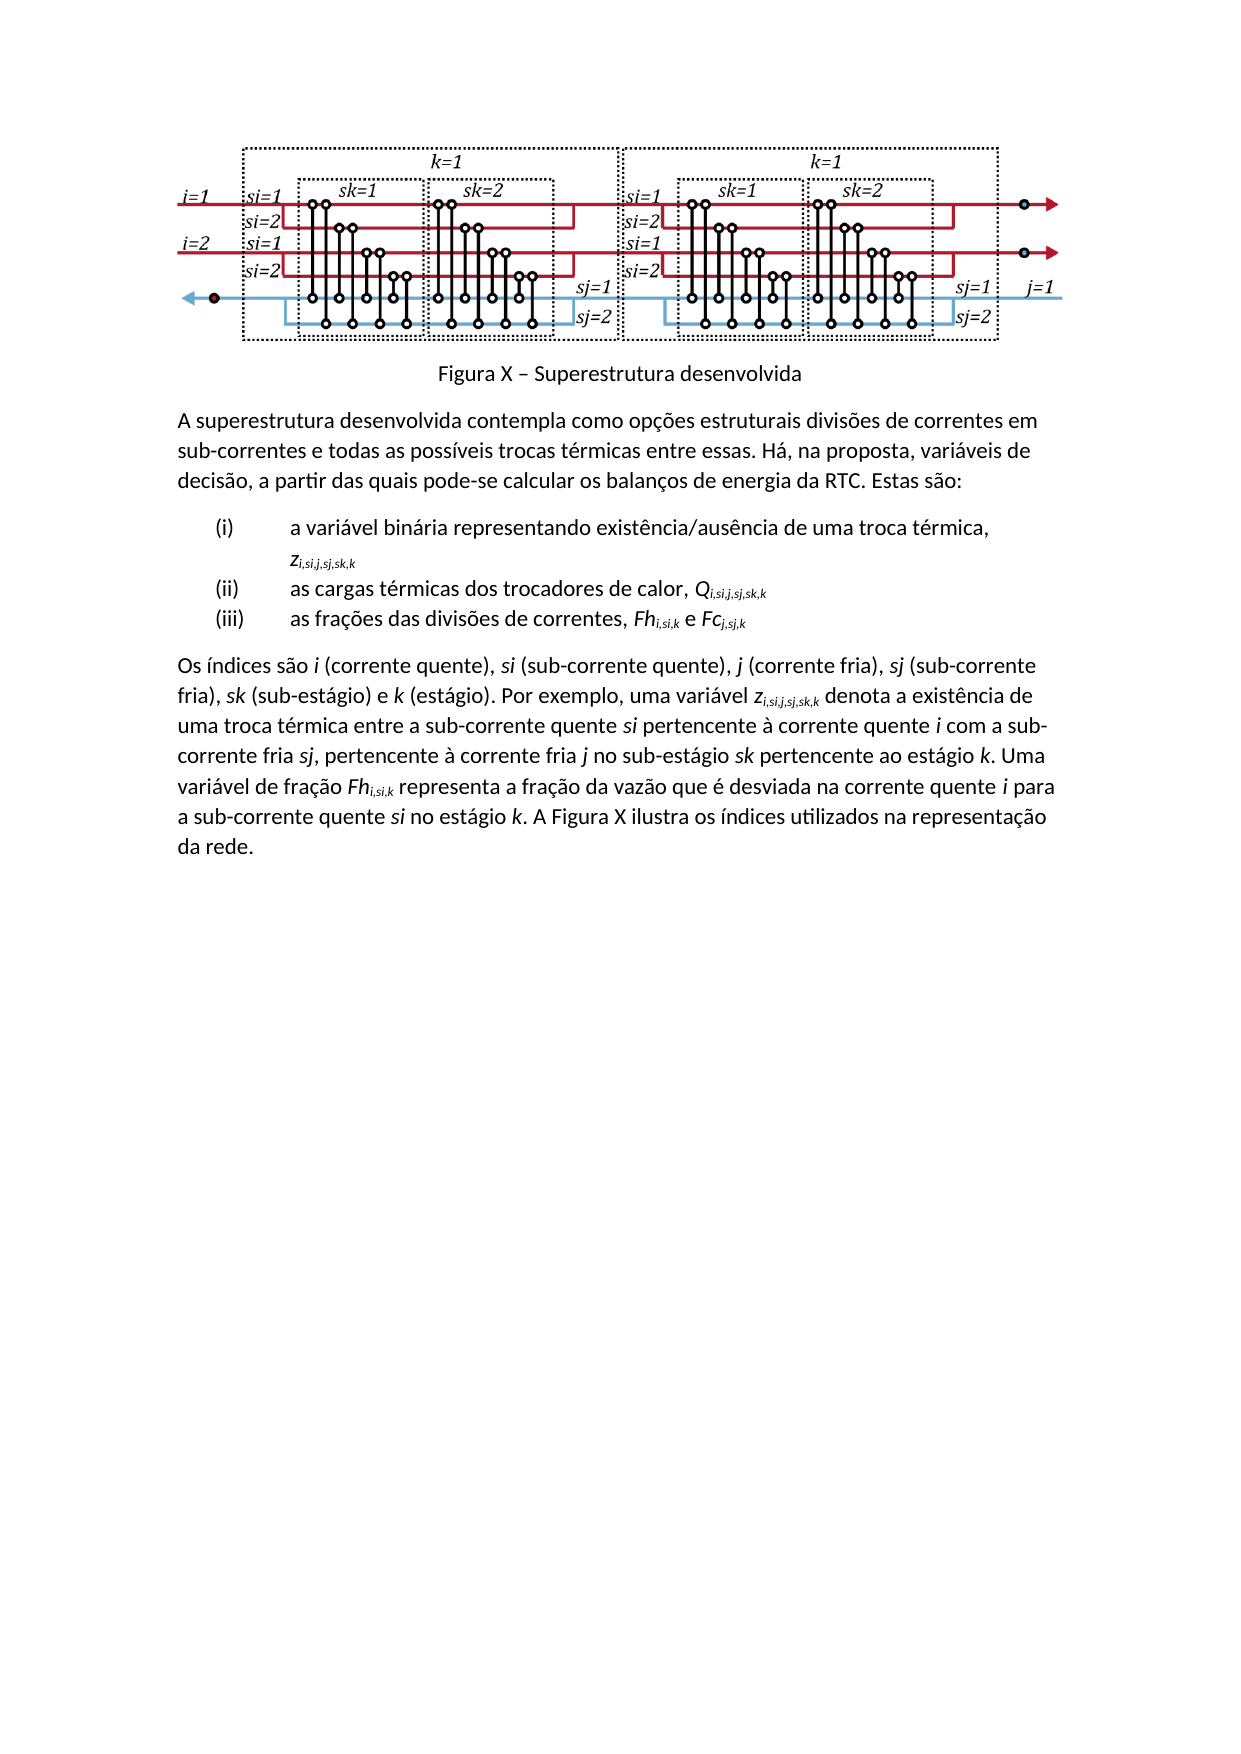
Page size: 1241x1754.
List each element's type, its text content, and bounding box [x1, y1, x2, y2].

picture [177, 147, 1063, 341]
text A superestrutura desenvolvida contempla como opções estruturais divisões de correntes em sub-correntes e todas as possíveis trocas térmicas entre essas. Há, na proposta, variáveis de decisão, a partir das quais pode-se calcular os balanços de energia da RTC. Estas são: [177, 406, 1063, 494]
text Figura X – Superestrutura desenvolvida [177, 359, 1063, 387]
text Os índices são i (corrente quente), si (sub-corrente quente), j (corrente fria), sj (sub-corrente fria), sk (sub-estágio) e k (estágio). Por exemplo, uma variável zi,si,j,sj,sk,k denota a existência de uma troca térmica entre a sub-corrente quente si pertencente à corrente quente i com a sub-corrente fria sj, pertencente à corrente fria j no sub-estágio sk pertencente ao estágio k. Uma variável de fração Fhi,si,k representa a fração da vazão que é desviada na corrente quente i para a sub-corrente quente si no estágio k. A Figura X ilustra os índices utilizados na representação da rede. [177, 651, 1063, 860]
list as frações das divisões de correntes, Fhi,si,k e Fcj,sj,k [215, 604, 1063, 632]
list as cargas térmicas dos trocadores de calor, Qi,si,j,sj,sk,k [215, 574, 1063, 602]
list a variável binária representando existência/ausência de uma troca térmica, zi,si,j,sj,sk,k [215, 513, 1063, 572]
